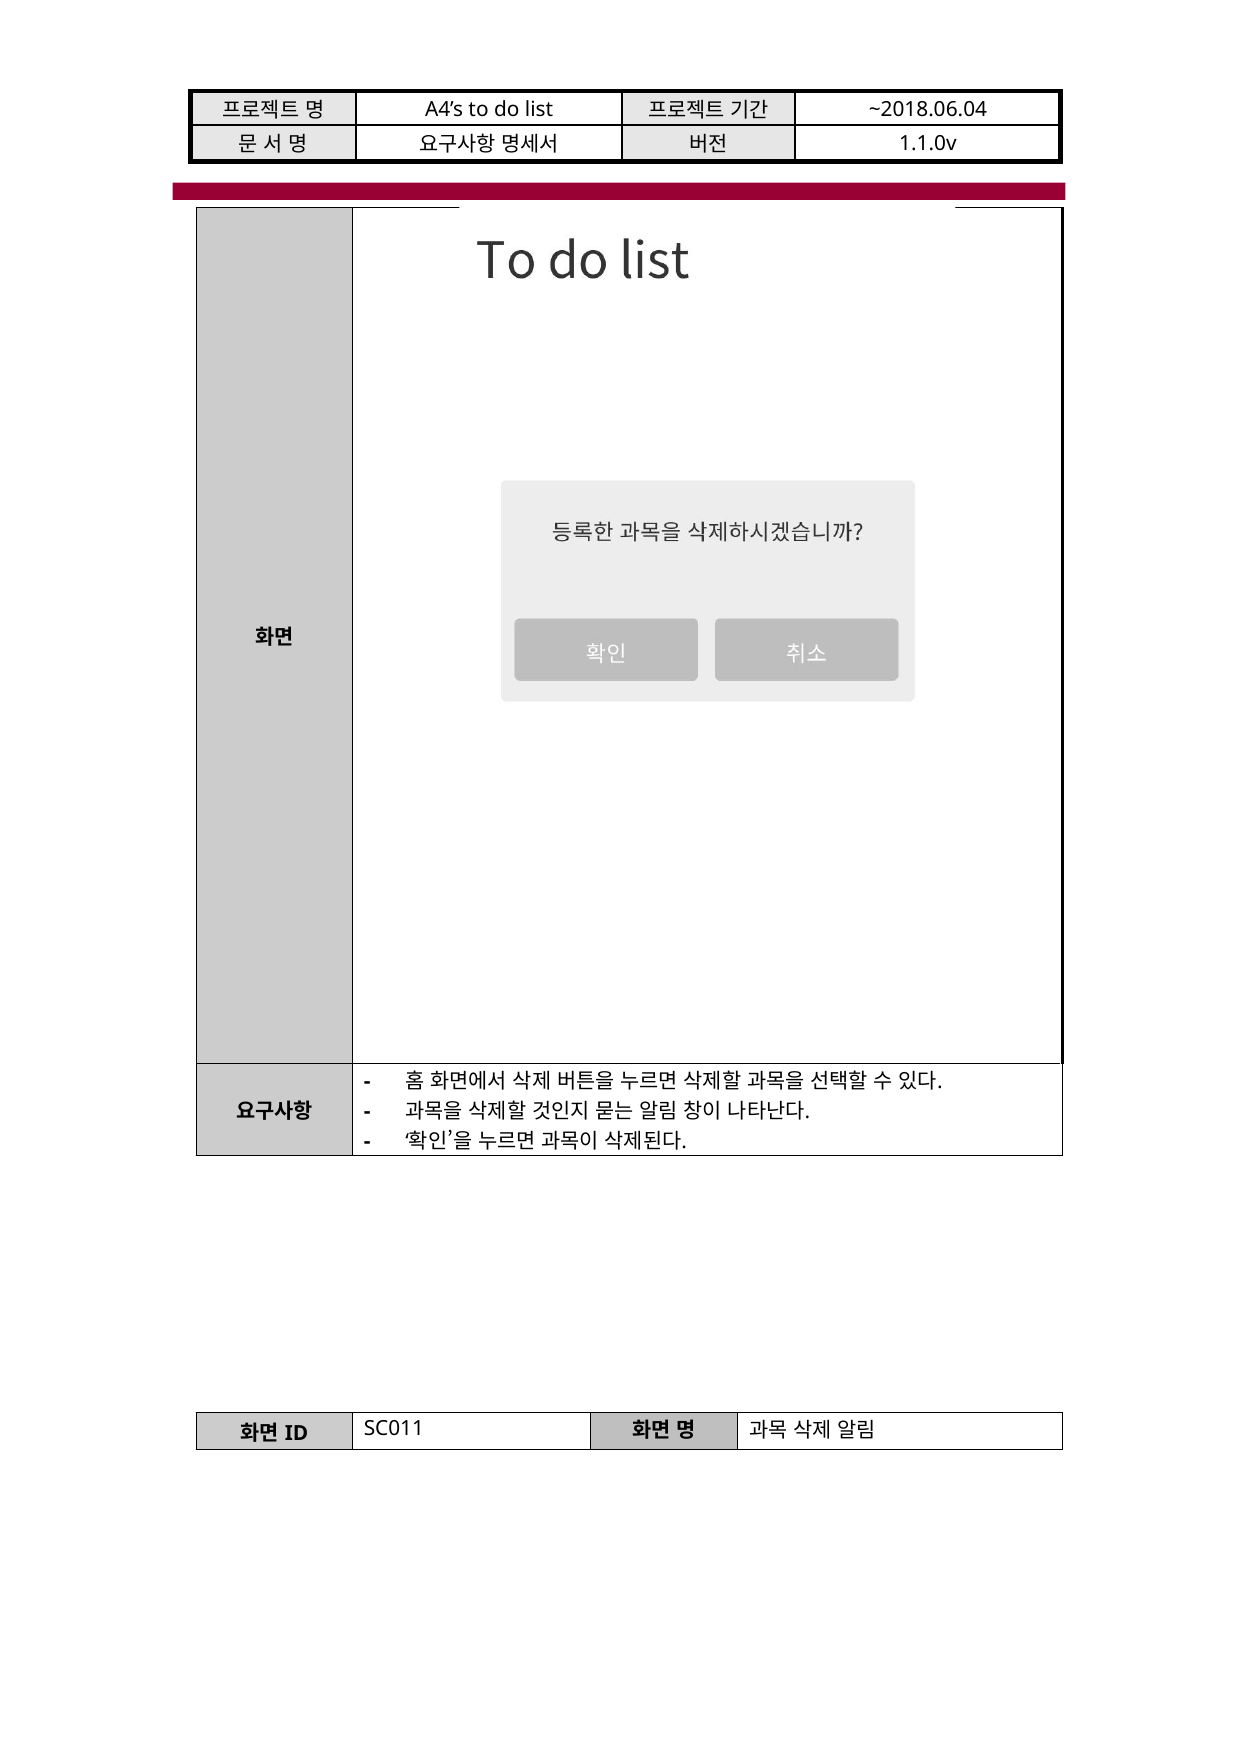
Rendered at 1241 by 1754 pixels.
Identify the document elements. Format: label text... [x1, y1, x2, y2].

table_cell [353, 208, 1061, 1063]
table_cell 홈 화면에서 삭제 버튼을 누르면 삭제할 과목을 선택할 수 있다. 과목을 삭제할 것인지 묻는 알림 창이 나타난다. ‘확인’을 누르면 과목이 삭제된다. [353, 1063, 1062, 1155]
picture [459, 207, 956, 1035]
table_cell 요구사항 [197, 1064, 352, 1155]
table_header SC011 [353, 1413, 590, 1449]
table_header 과목 삭제 알림 [738, 1413, 1062, 1449]
table_cell 화면 [197, 208, 352, 1063]
table_header 화면 ID [197, 1413, 352, 1449]
table_header 화면 명 [591, 1413, 737, 1449]
